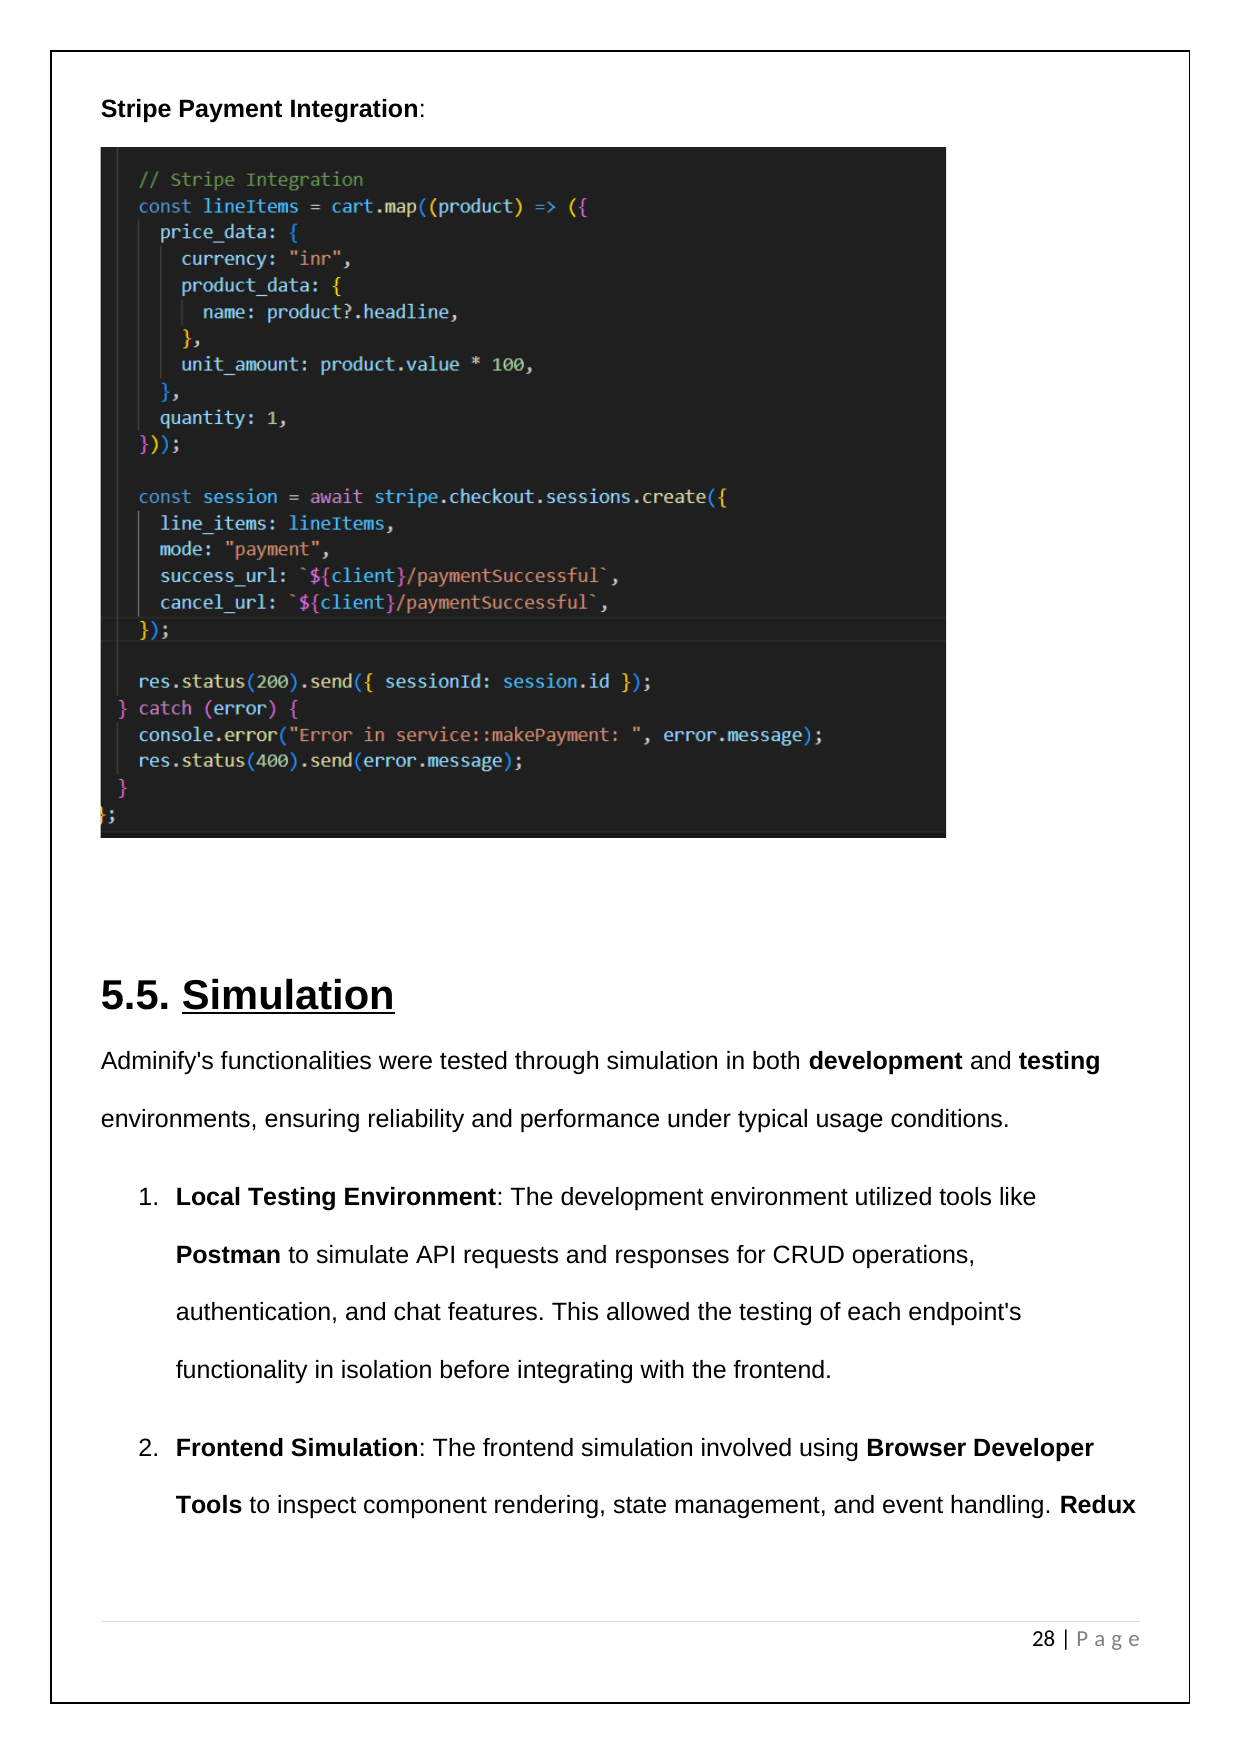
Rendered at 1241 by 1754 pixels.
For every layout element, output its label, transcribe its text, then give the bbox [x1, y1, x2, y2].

text 5.5. Simulation [101, 970, 1140, 1018]
list Local Testing Environment: The development environment utilized tools like Postman to simulate API requests and responses for CRUD operations, authentication, and chat features. This allowed the testing of each endpoint's functionality in isolation before integrating with the frontend. [138, 1182, 1140, 1383]
text Adminify's functionalities were tested through simulation in both development and testing environments, ensuring reliability and performance under typical usage conditions. [101, 1046, 1140, 1132]
picture [100, 147, 947, 838]
text Stripe Payment Integration: [101, 94, 1140, 122]
